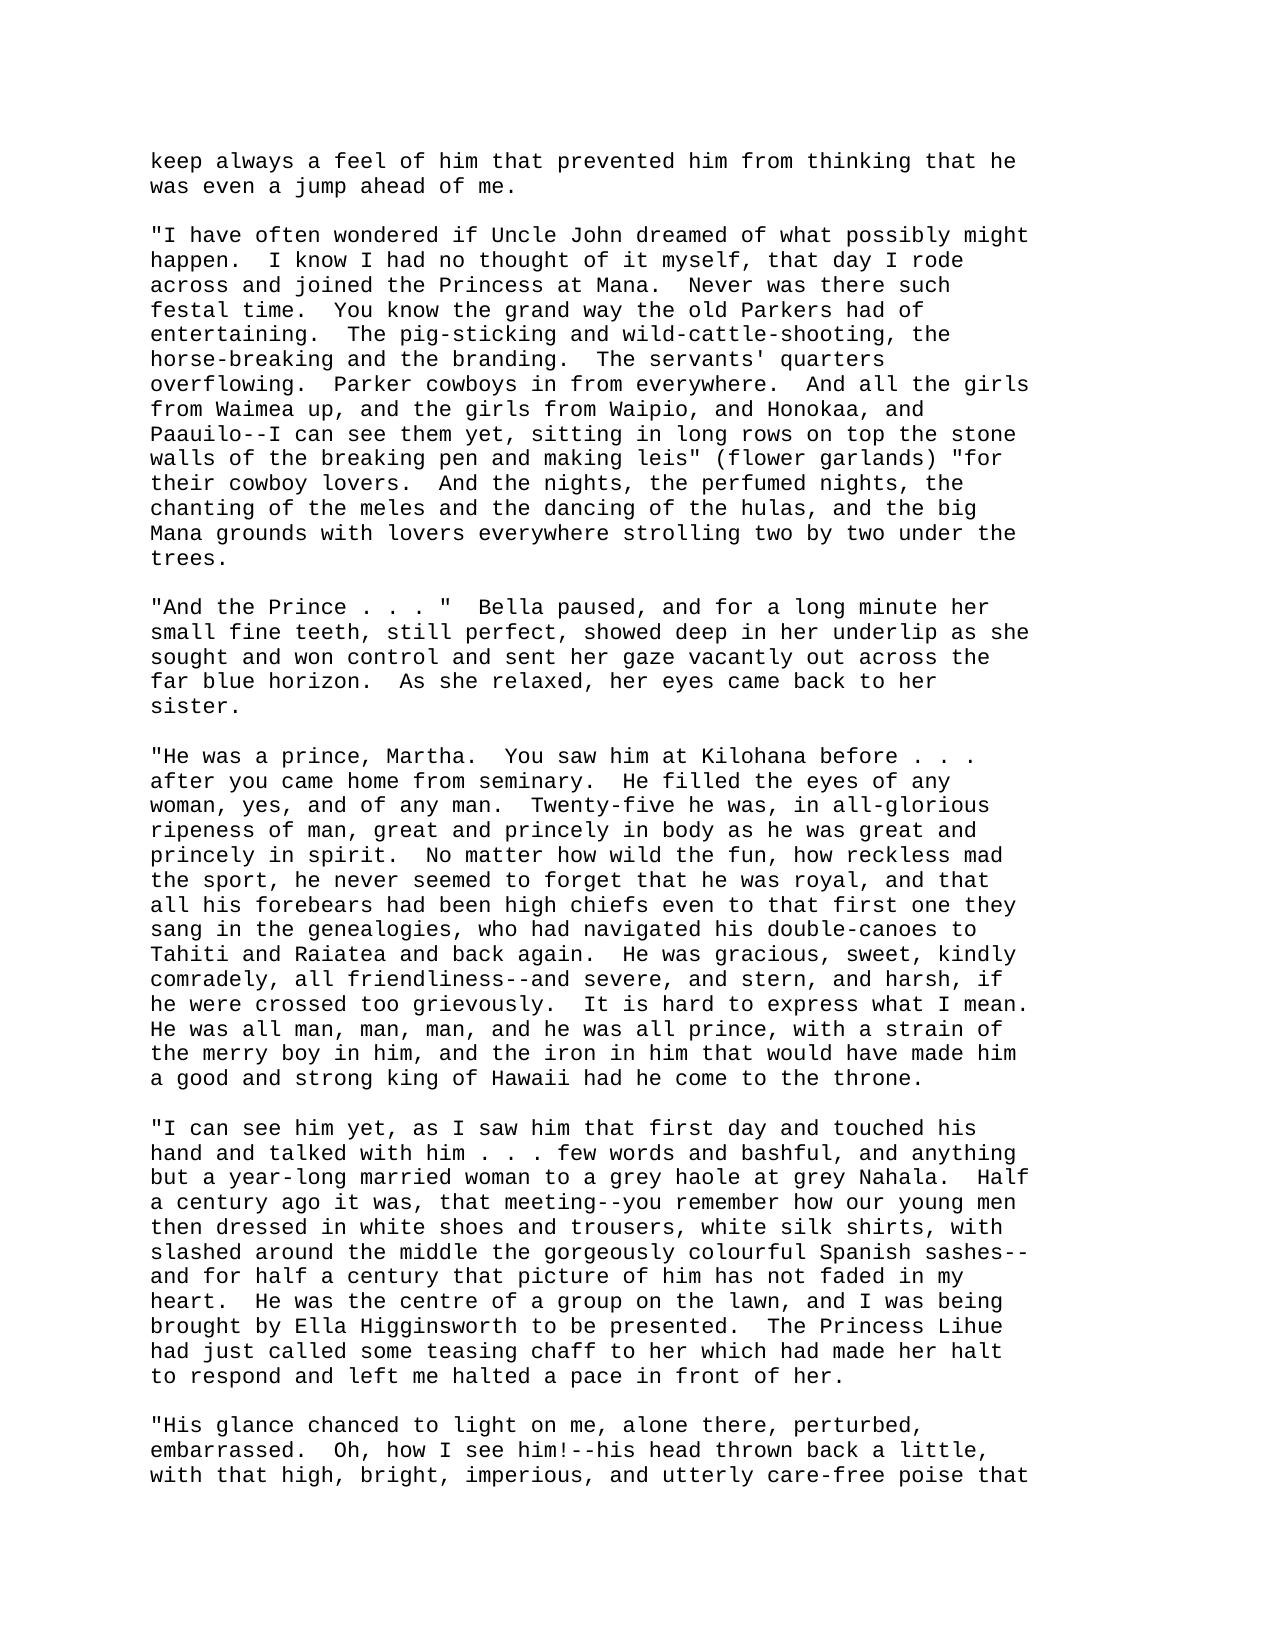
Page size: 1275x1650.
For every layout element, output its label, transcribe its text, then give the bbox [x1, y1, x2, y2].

text trees. [150, 547, 1125, 571]
text after you came home from seminary. He filled the eyes of any [150, 770, 1125, 794]
text with that high, bright, imperious, and utterly care-free poise that [150, 1464, 1125, 1489]
text "And the Prince . . . " Bella paused, and for a long minute her [150, 596, 1125, 621]
text all his forebears had been high chiefs even to that first one they [150, 894, 1125, 918]
text He was all man, man, man, and he was all prince, with a strain of [150, 1018, 1125, 1042]
text princely in spirit. No matter how wild the fun, how reckless mad [150, 844, 1125, 869]
text Paauilo--I can see them yet, sitting in long rows on top the stone [150, 423, 1125, 447]
text he were crossed too grievously. It is hard to express what I mean. [150, 993, 1125, 1018]
text sister. [150, 695, 1125, 720]
text from Waimea up, and the girls from Waipio, and Honokaa, and [150, 398, 1125, 423]
text but a year-long married woman to a grey haole at grey Nahala. Half [150, 1166, 1125, 1191]
text woman, yes, and of any man. Twenty-five he was, in all-glorious [150, 794, 1125, 819]
text their cowboy lovers. And the nights, the perfumed nights, the [150, 472, 1125, 497]
text then dressed in white shoes and trousers, white silk shirts, with [150, 1216, 1125, 1241]
text slashed around the middle the gorgeously colourful Spanish sashes-- [150, 1241, 1125, 1266]
text was even a jump ahead of me. [150, 175, 1125, 199]
text brought by Ella Higginsworth to be presented. The Princess Lihue [150, 1315, 1125, 1340]
text "His glance chanced to light on me, alone there, perturbed, [150, 1414, 1125, 1439]
text had just called some teasing chaff to her which had made her halt [150, 1340, 1125, 1365]
text and for half a century that picture of him has not faded in my [150, 1266, 1125, 1290]
text Tahiti and Raiatea and back again. He was gracious, sweet, kindly [150, 943, 1125, 968]
text the merry boy in him, and the iron in him that would have made him [150, 1042, 1125, 1067]
text a century ago it was, that meeting--you remember how our young men [150, 1191, 1125, 1216]
text comradely, all friendliness--and severe, and stern, and harsh, if [150, 968, 1125, 993]
text "I can see him yet, as I saw him that first day and touched his [150, 1117, 1125, 1142]
text ripeness of man, great and princely in body as he was great and [150, 819, 1125, 844]
text far blue horizon. As she relaxed, her eyes came back to her [150, 671, 1125, 695]
text happen. I know I had no thought of it myself, that day I rode [150, 249, 1125, 274]
text Mana grounds with lovers everywhere strolling two by two under the [150, 522, 1125, 547]
text to respond and left me halted a pace in front of her. [150, 1365, 1125, 1389]
text entertaining. The pig-sticking and wild-cattle-shooting, the [150, 323, 1125, 348]
text a good and strong king of Hawaii had he come to the throne. [150, 1067, 1125, 1092]
text embarrassed. Oh, how I see him!--his head thrown back a little, [150, 1439, 1125, 1464]
text "He was a prince, Martha. You saw him at Kilohana before . . . [150, 745, 1125, 770]
text sang in the genealogies, who had navigated his double-canoes to [150, 918, 1125, 943]
text walls of the breaking pen and making leis" (flower garlands) "for [150, 447, 1125, 472]
text "I have often wondered if Uncle John dreamed of what possibly might [150, 224, 1125, 249]
text heart. He was the centre of a group on the lawn, and I was being [150, 1290, 1125, 1315]
text chanting of the meles and the dancing of the hulas, and the big [150, 497, 1125, 522]
text the sport, he never seemed to forget that he was royal, and that [150, 869, 1125, 894]
text across and joined the Princess at Mana. Never was there such [150, 274, 1125, 299]
text keep always a feel of him that prevented him from thinking that he [150, 150, 1125, 175]
text hand and talked with him . . . few words and bashful, and anything [150, 1142, 1125, 1166]
text overflowing. Parker cowboys in from everywhere. And all the girls [150, 373, 1125, 398]
text small fine teeth, still perfect, showed deep in her underlip as she [150, 621, 1125, 646]
text festal time. You know the grand way the old Parkers had of [150, 299, 1125, 323]
text sought and won control and sent her gaze vacantly out across the [150, 646, 1125, 671]
text horse-breaking and the branding. The servants' quarters [150, 348, 1125, 373]
